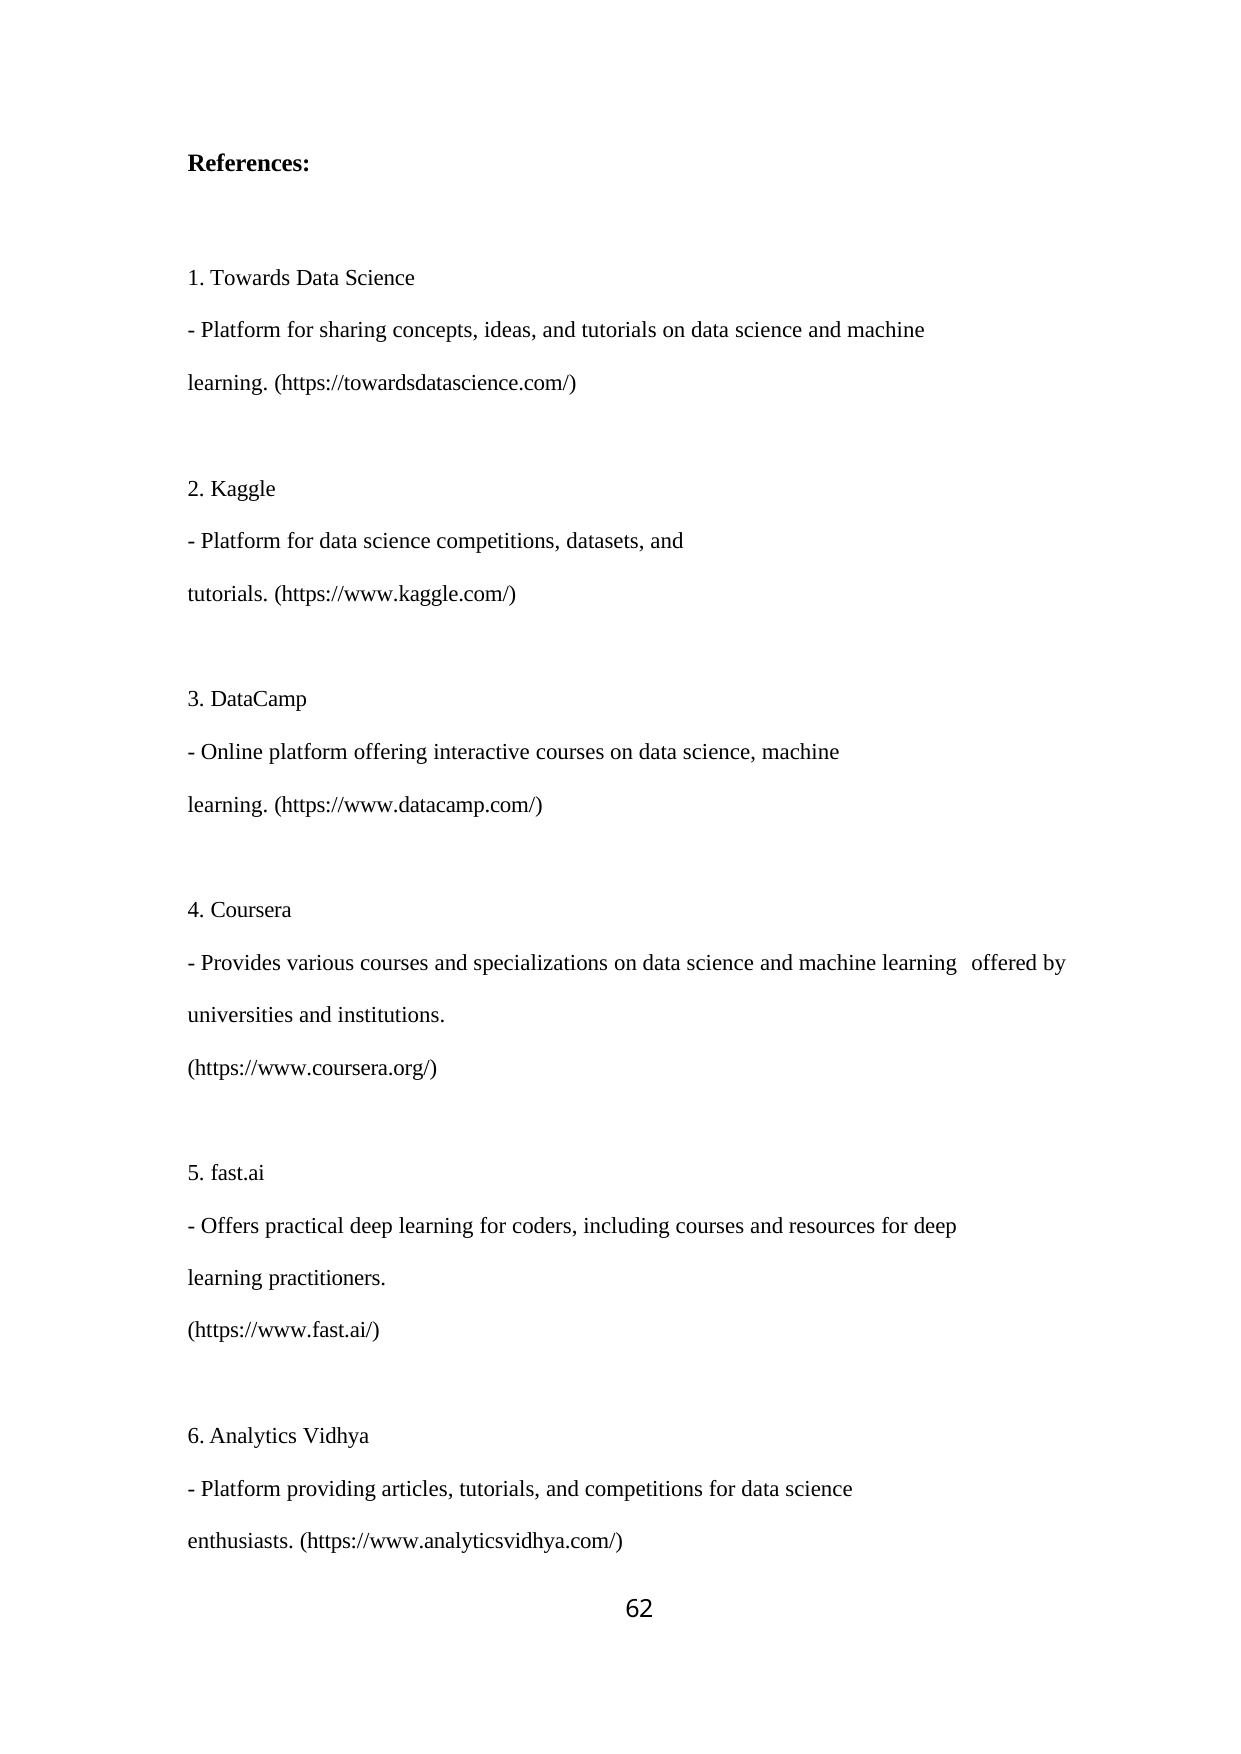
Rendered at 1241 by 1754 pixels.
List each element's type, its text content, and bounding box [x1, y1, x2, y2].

subtitle References: [187, 148, 1103, 177]
list Platform for sharing concepts, ideas, and tutorials on data science and machine learning. (https://towardsdatascience.com/) [187, 316, 1011, 396]
list DataCamp [187, 685, 1103, 712]
list Offers practical deep learning for coders, including courses and resources for deep learning practitioners. [187, 1212, 1037, 1290]
list Provides various courses and specializations on data science and machine learning offered by universities and institutions. [187, 949, 1066, 1028]
list Towards Data Science [187, 264, 1103, 290]
list fast.ai [187, 1159, 1103, 1186]
list Kaggle [187, 474, 1103, 501]
text (https://www.coursera.org/) [187, 1054, 1103, 1080]
list Platform for data science competitions, datasets, and tutorials. (https://www.kaggle.com/) [187, 527, 769, 606]
list Coursera [187, 896, 1103, 923]
list Analytics Vidhya [187, 1422, 1103, 1448]
list Platform providing articles, tutorials, and competitions for data science enthusiasts. (https://www.analyticsvidhya.com/) [187, 1475, 964, 1554]
text (https://www.fast.ai/) [187, 1317, 1103, 1343]
list Online platform offering interactive courses on data science, machine learning. (https://www.datacamp.com/) [187, 738, 925, 817]
